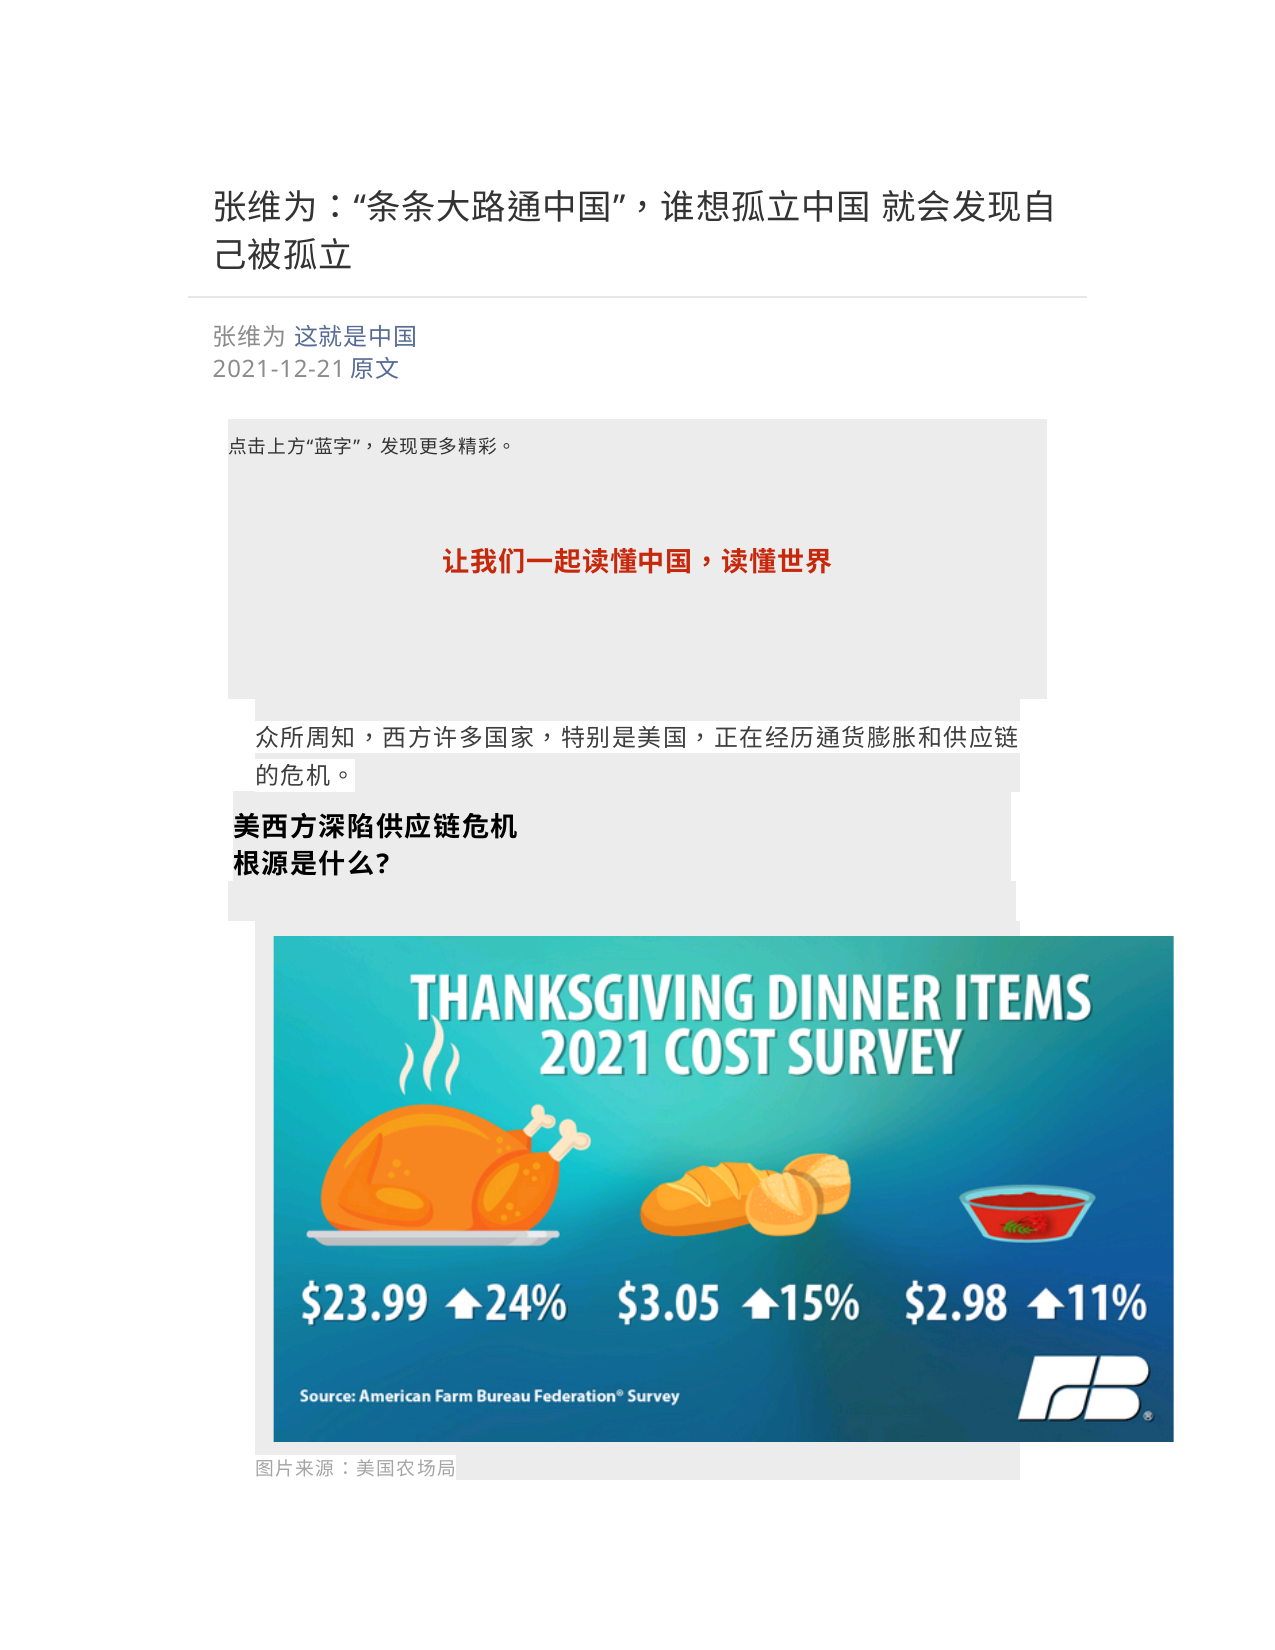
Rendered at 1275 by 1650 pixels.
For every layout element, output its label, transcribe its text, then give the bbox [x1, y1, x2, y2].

picture [273, 936, 1174, 1442]
text 图片来源：美国农场局 [255, 1442, 1020, 1480]
text 2021-12-21原文 [212, 352, 1062, 385]
text 让我们一起读懂中国，读懂世界 [228, 539, 1047, 579]
text 点击上方“蓝字”，发现更多精彩。 [228, 419, 1047, 459]
text 众所周知，西方许多国家，特别是美国，正在经历通货膨胀和供应链的危机。 [255, 753, 1020, 792]
title 张维为：“条条大路通中国”，谁想孤立中国 就会发现自己被孤立 [187, 150, 1087, 298]
text 根源是什么? [233, 844, 1011, 881]
text 美西方深陷供应链危机 [233, 807, 1011, 844]
list 张维为 这就是中国 [212, 320, 1062, 352]
